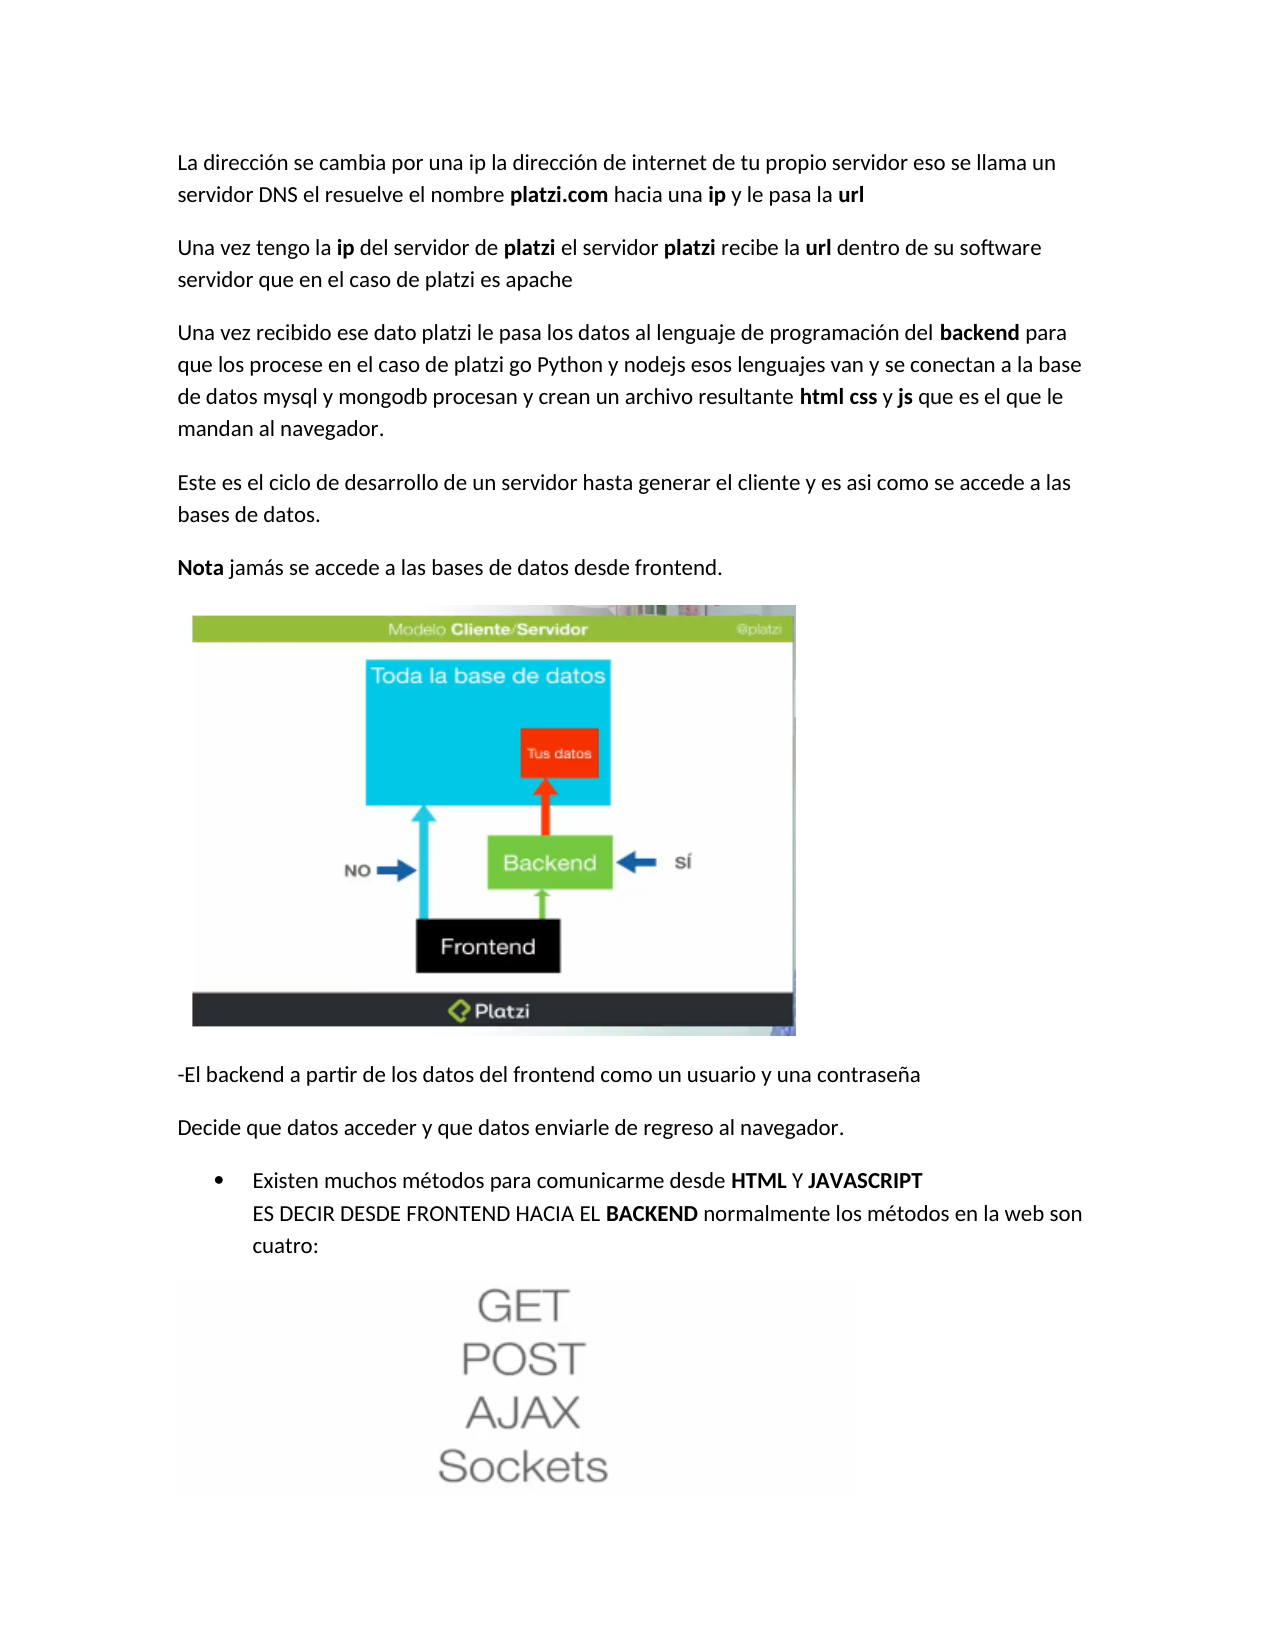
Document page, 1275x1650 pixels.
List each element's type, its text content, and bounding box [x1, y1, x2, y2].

text Una vez recibido ese dato platzi le pasa los datos al lenguaje de programación del backend para que los procese en el caso de platzi go Python y nodejs esos lenguajes van y se conectan a la base de datos mysql y mongodb procesan y crean un archivo resultante html css y js que es el que le mandan al navegador. [177, 318, 1098, 443]
text La dirección se cambia por una ip la dirección de internet de tu propio servidor eso se llama un servidor DNS el resuelve el nombre platzi.com hacia una ip y le pasa la url [177, 148, 1098, 208]
list ES DECIR DESDE FRONTEND HACIA EL BACKEND normalmente los métodos en la web son cuatro: [252, 1199, 1098, 1259]
list Existen muchos métodos para comunicarme desde HTML Y JAVASCRIPT [215, 1167, 1098, 1194]
picture [177, 1283, 855, 1494]
picture [177, 605, 796, 1036]
text Este es el ciclo de desarrollo de un servidor hasta generar el cliente y es asi como se accede a las bases de datos. [177, 468, 1098, 528]
text Nota jamás se accede a las bases de datos desde frontend. [177, 553, 1098, 581]
text -El backend a partir de los datos del frontend como un usuario y una contraseña [177, 1061, 1098, 1088]
text Una vez tengo la ip del servidor de platzi el servidor platzi recibe la url dentro de su software servidor que en el caso de platzi es apache [177, 233, 1098, 293]
text Decide que datos acceder y que datos enviarle de regreso al navegador. [177, 1113, 1098, 1142]
